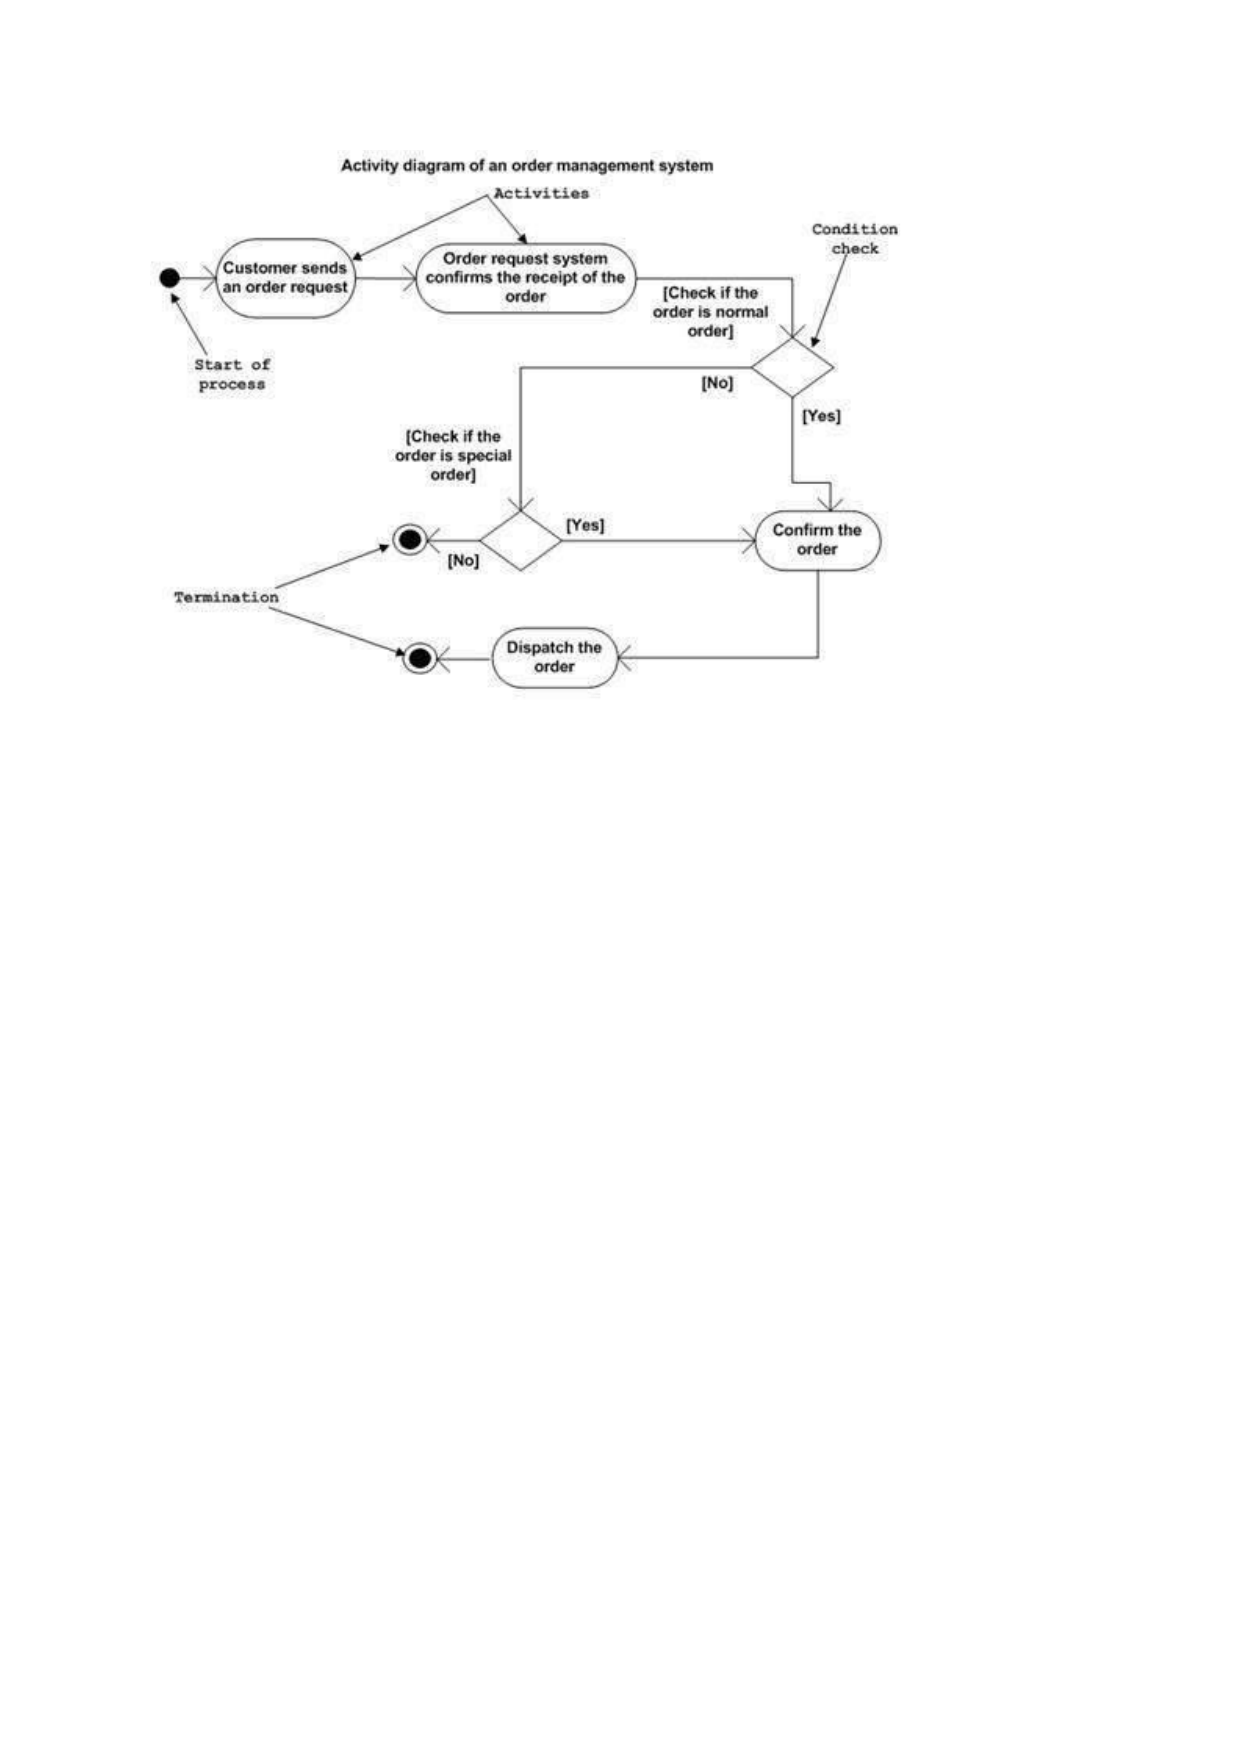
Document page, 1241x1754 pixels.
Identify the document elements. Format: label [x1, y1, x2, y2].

picture [150, 150, 901, 700]
